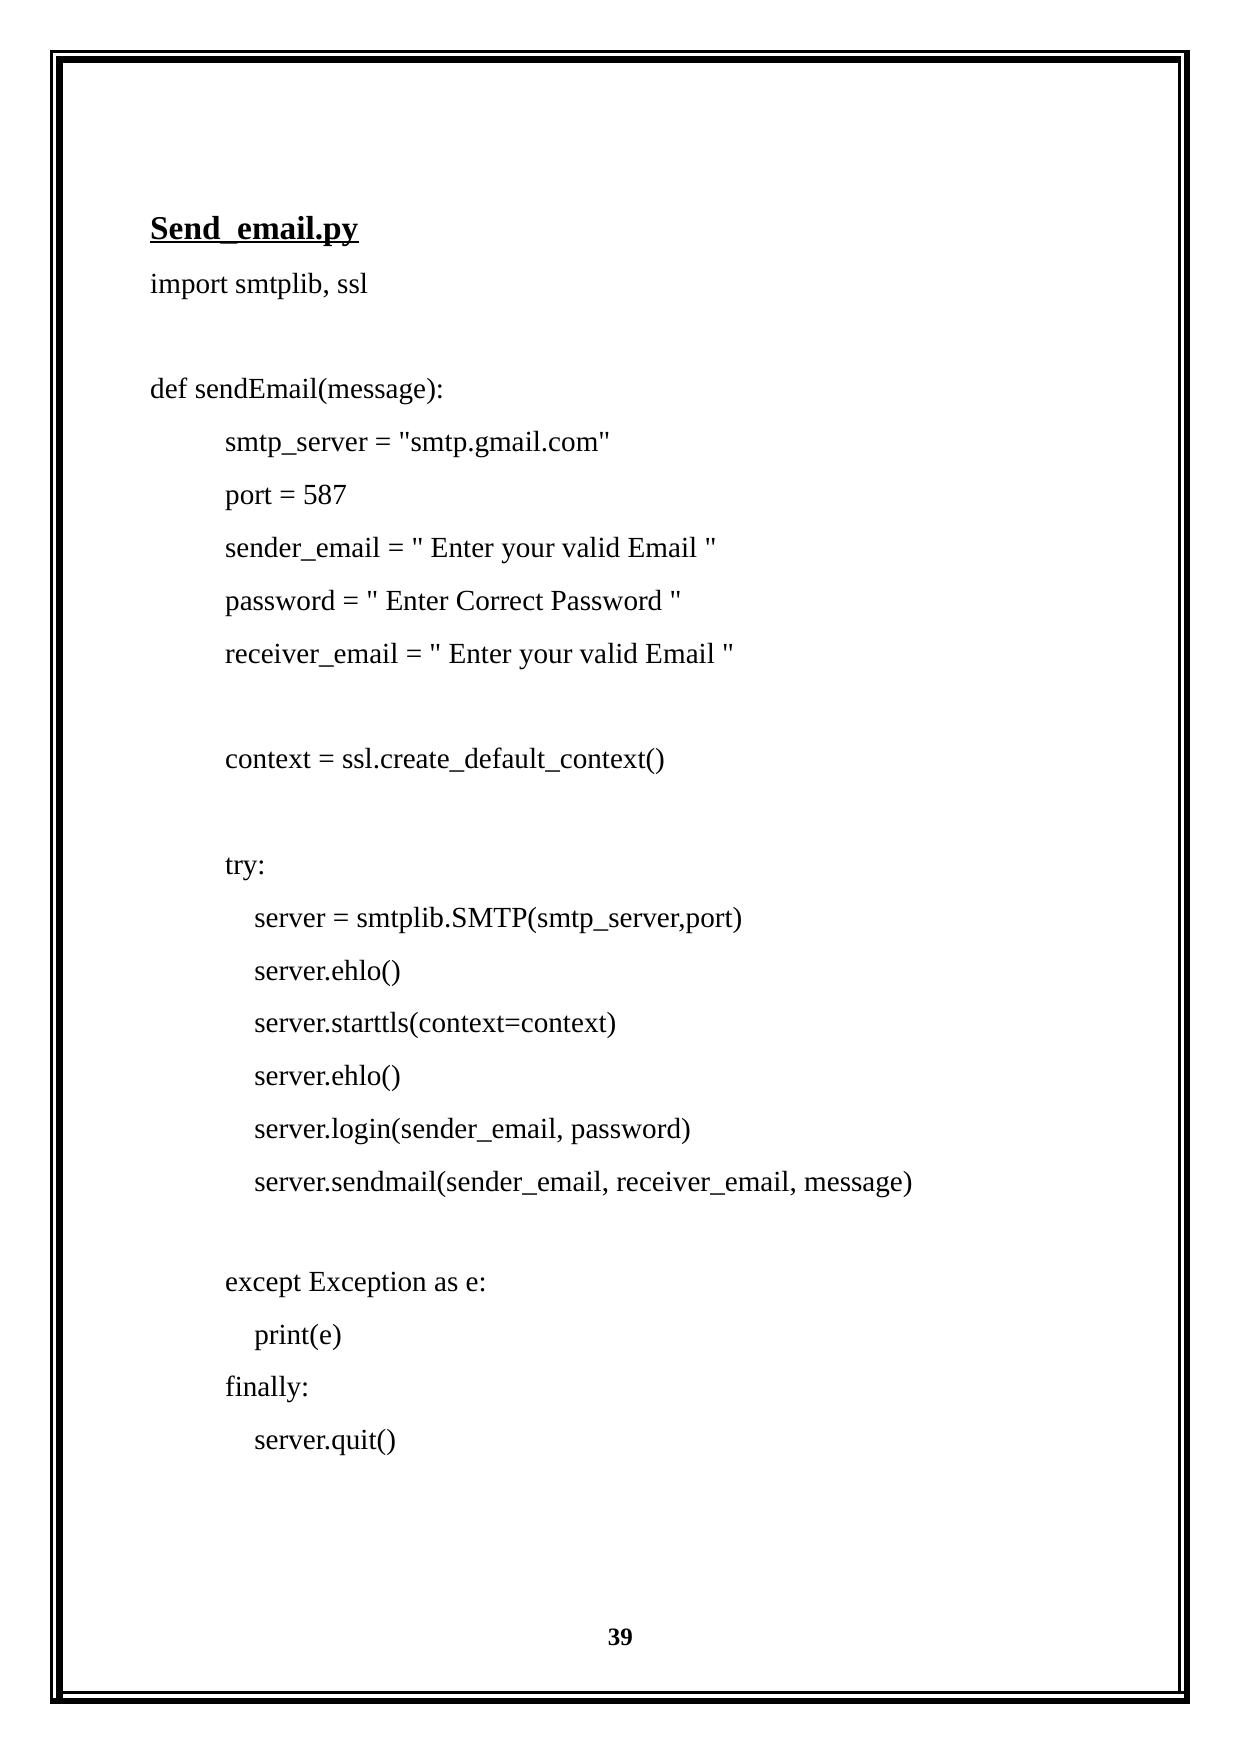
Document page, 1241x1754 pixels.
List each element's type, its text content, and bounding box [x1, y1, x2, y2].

text server.quit() [150, 1422, 1090, 1456]
text import smtplib, ssl [150, 266, 1090, 299]
text server.login(sender_email, password) [150, 1111, 1090, 1144]
text server.ehlo() [150, 953, 1090, 986]
text def sendEmail(message): [150, 372, 1090, 405]
text server.ehlo() [150, 1058, 1090, 1092]
text finally: [150, 1369, 1090, 1403]
text server.sendmail(sender_email, receiver_email, message) [150, 1164, 1090, 1197]
text sender_email = " Enter your valid Email " [150, 530, 1090, 564]
text smtp_server = "smtp.gmail.com" [150, 424, 1090, 458]
text password = " Enter Correct Password " [150, 583, 1090, 616]
text server = smtplib.SMTP(smtp_server,port) [150, 900, 1090, 933]
text receiver_email = " Enter your valid Email " [150, 636, 1090, 669]
text Send_email.py [150, 208, 1090, 246]
text try: [150, 847, 1090, 881]
text print(e) [150, 1317, 1090, 1350]
text except Exception as e: [150, 1264, 1090, 1297]
text port = 587 [150, 477, 1090, 511]
text server.starttls(context=context) [150, 1005, 1090, 1039]
text context = ssl.create_default_context() [150, 741, 1090, 775]
